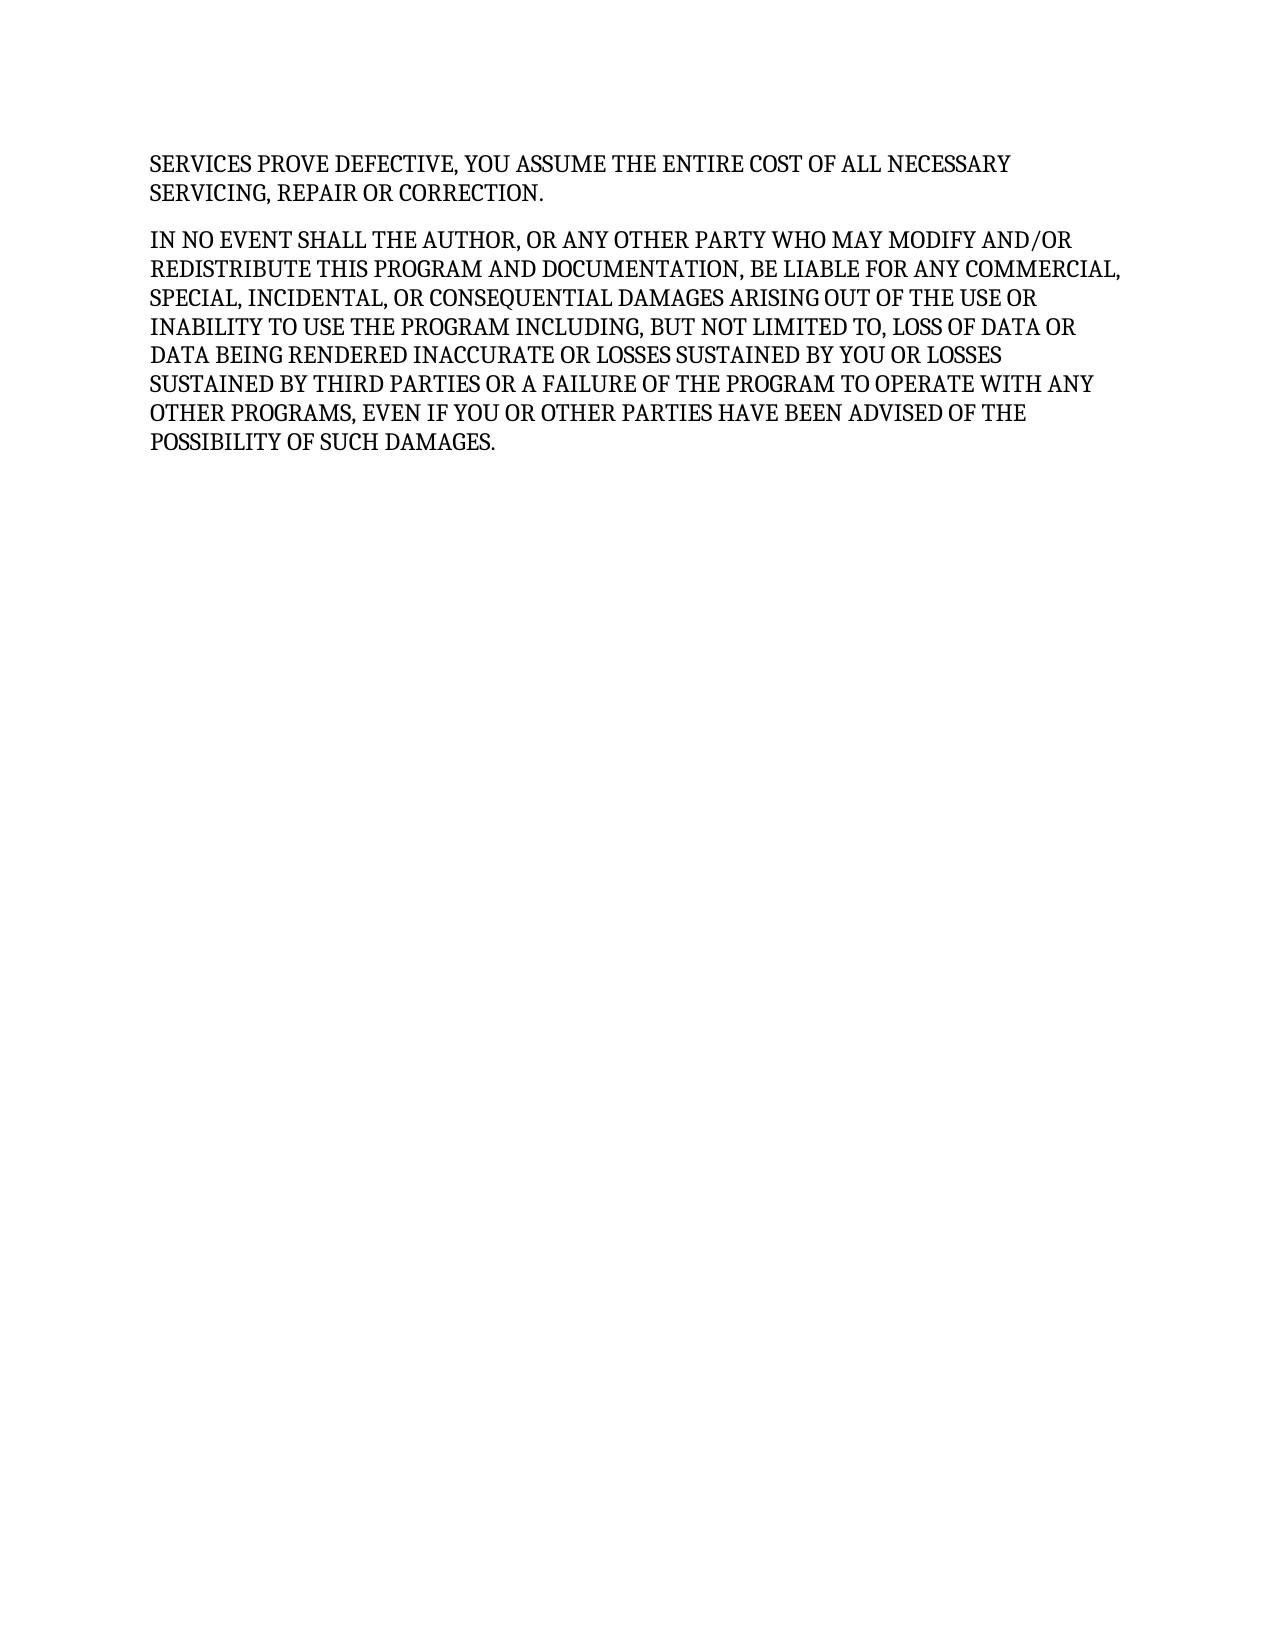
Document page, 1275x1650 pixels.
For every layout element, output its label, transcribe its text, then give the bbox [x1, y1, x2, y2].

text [150, 150, 1125, 207]
text IN NO EVENT SHALL THE AUTHOR, OR ANY OTHER PARTY WHO MAY MODIFY AND/OR REDISTRIBUTE THIS PROGRAM AND DOCUMENTATION, BE LIABLE FOR ANY COMMERCIAL, SPECIAL, INCIDENTAL, OR CONSEQUENTIAL DAMAGES ARISING OUT OF THE USE OR INABILITY TO USE THE PROGRAM INCLUDING, BUT NOT LIMITED TO, LOSS OF DATA OR DATA BEING RENDERED INACCURATE OR LOSSES SUSTAINED BY YOU OR LOSSES SUSTAINED BY THIRD PARTIES OR A FAILURE OF THE PROGRAM TO OPERATE WITH ANY OTHER PROGRAMS, EVEN IF YOU OR OTHER PARTIES HAVE BEEN ADVISED OF THE POSSIBILITY OF SUCH DAMAGES. [150, 226, 1125, 456]
